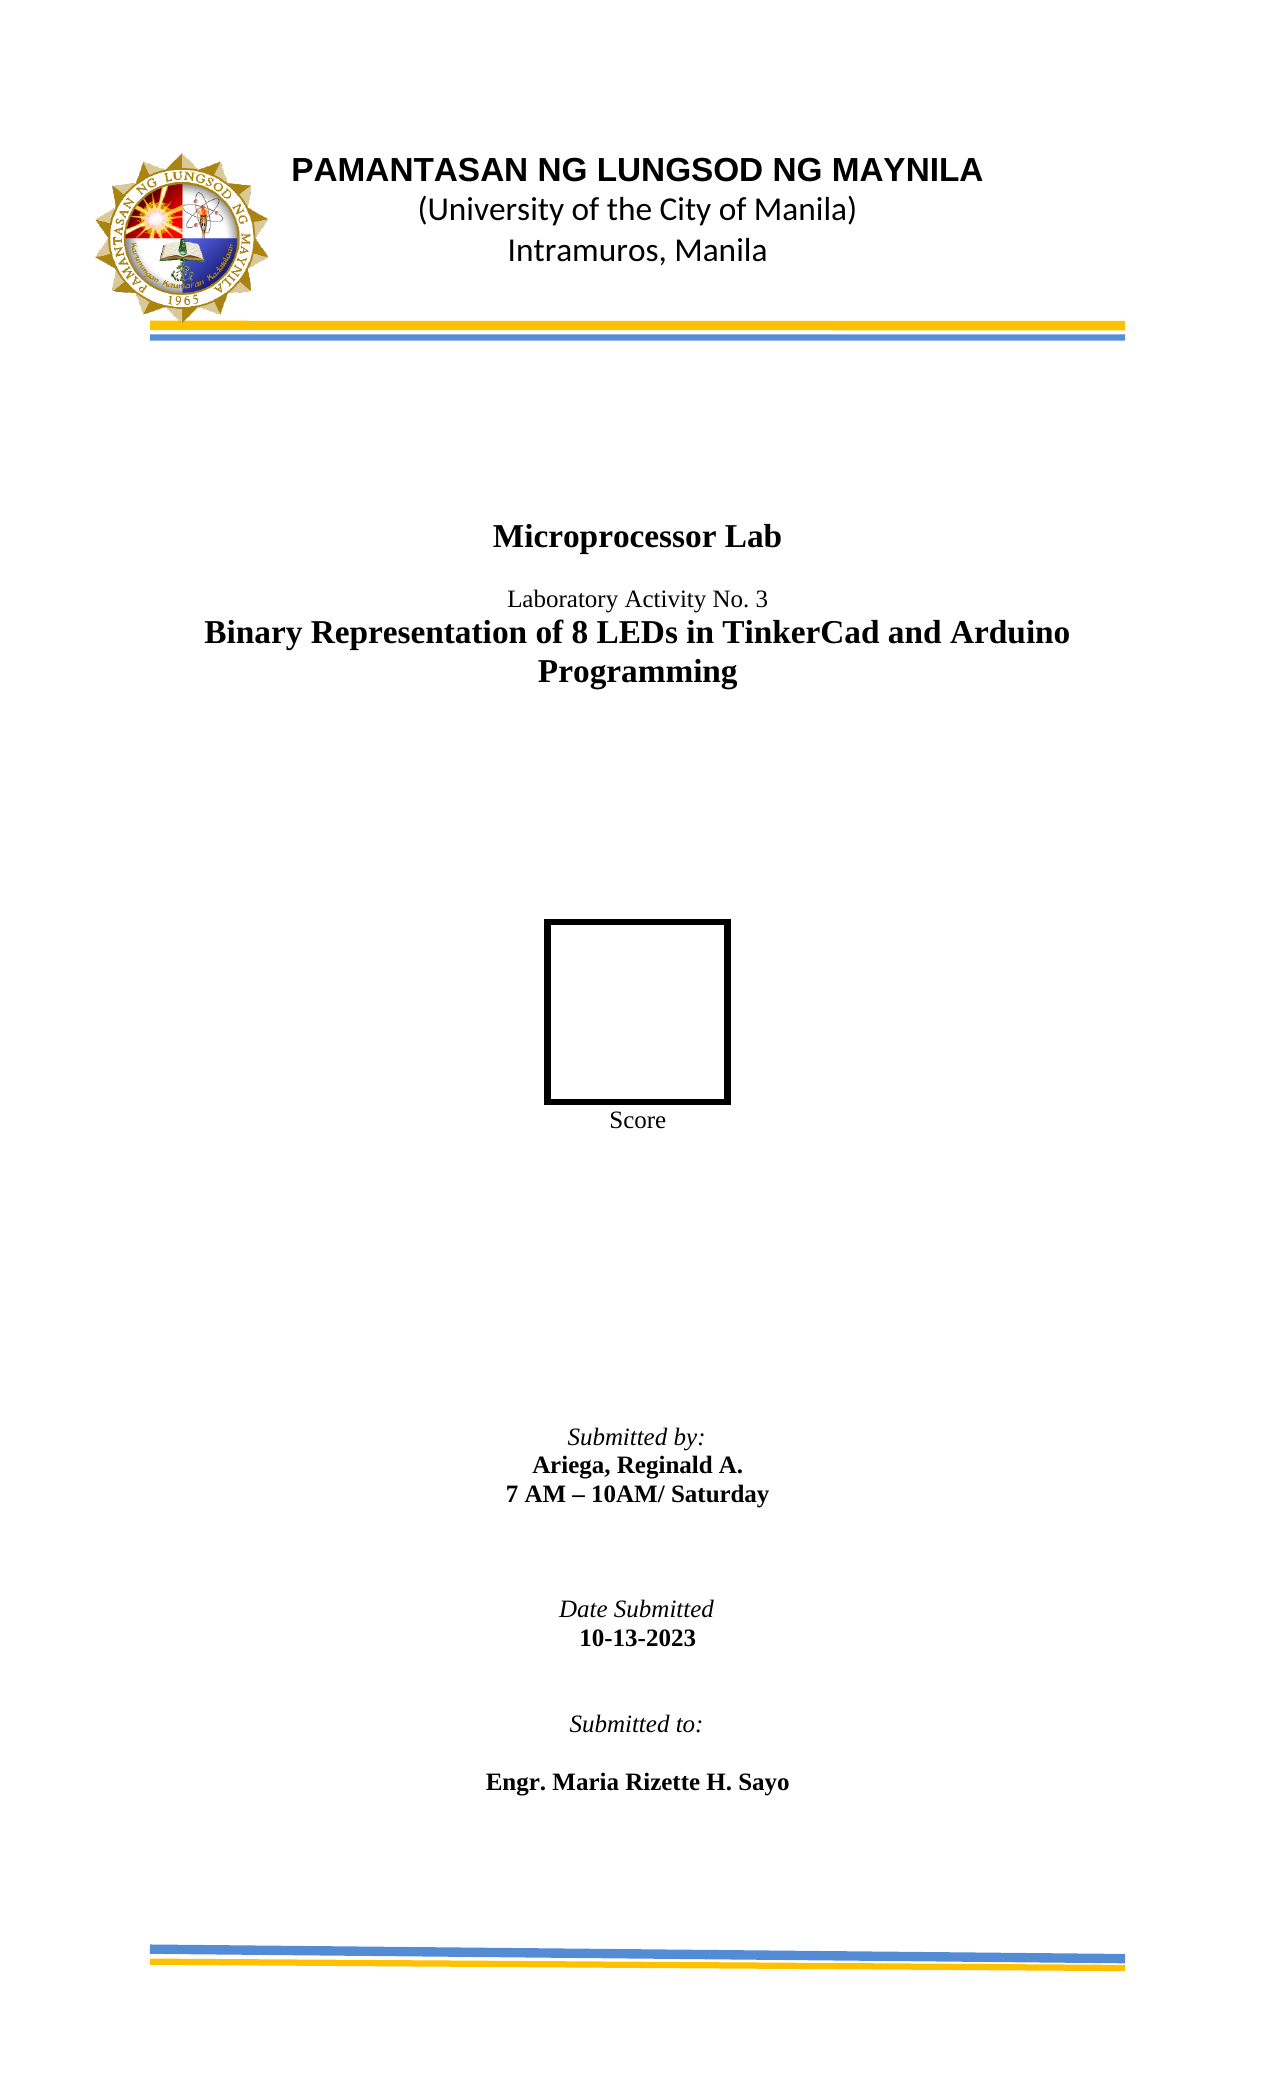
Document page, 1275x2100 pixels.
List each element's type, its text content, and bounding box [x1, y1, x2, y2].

picture [89, 149, 274, 329]
text Microprocessor Lab [150, 517, 1125, 555]
text Laboratory Activity No. 3 [150, 584, 1125, 612]
text Submitted by: [150, 1422, 1125, 1450]
text Score [150, 1105, 1125, 1134]
text Ariega, Reginald A. 7 AM – 10AM/ Saturday [150, 1450, 1125, 1508]
text Date Submitted [150, 1594, 1125, 1623]
text Binary Representation of 8 LEDs in TinkerCad and Arduino Programming [150, 612, 1125, 689]
text 10-13-2023 [150, 1623, 1125, 1652]
text Submitted to: [150, 1709, 1125, 1738]
text Engr. Maria Rizette H. Sayo [150, 1767, 1125, 1795]
table_header [551, 925, 724, 1099]
